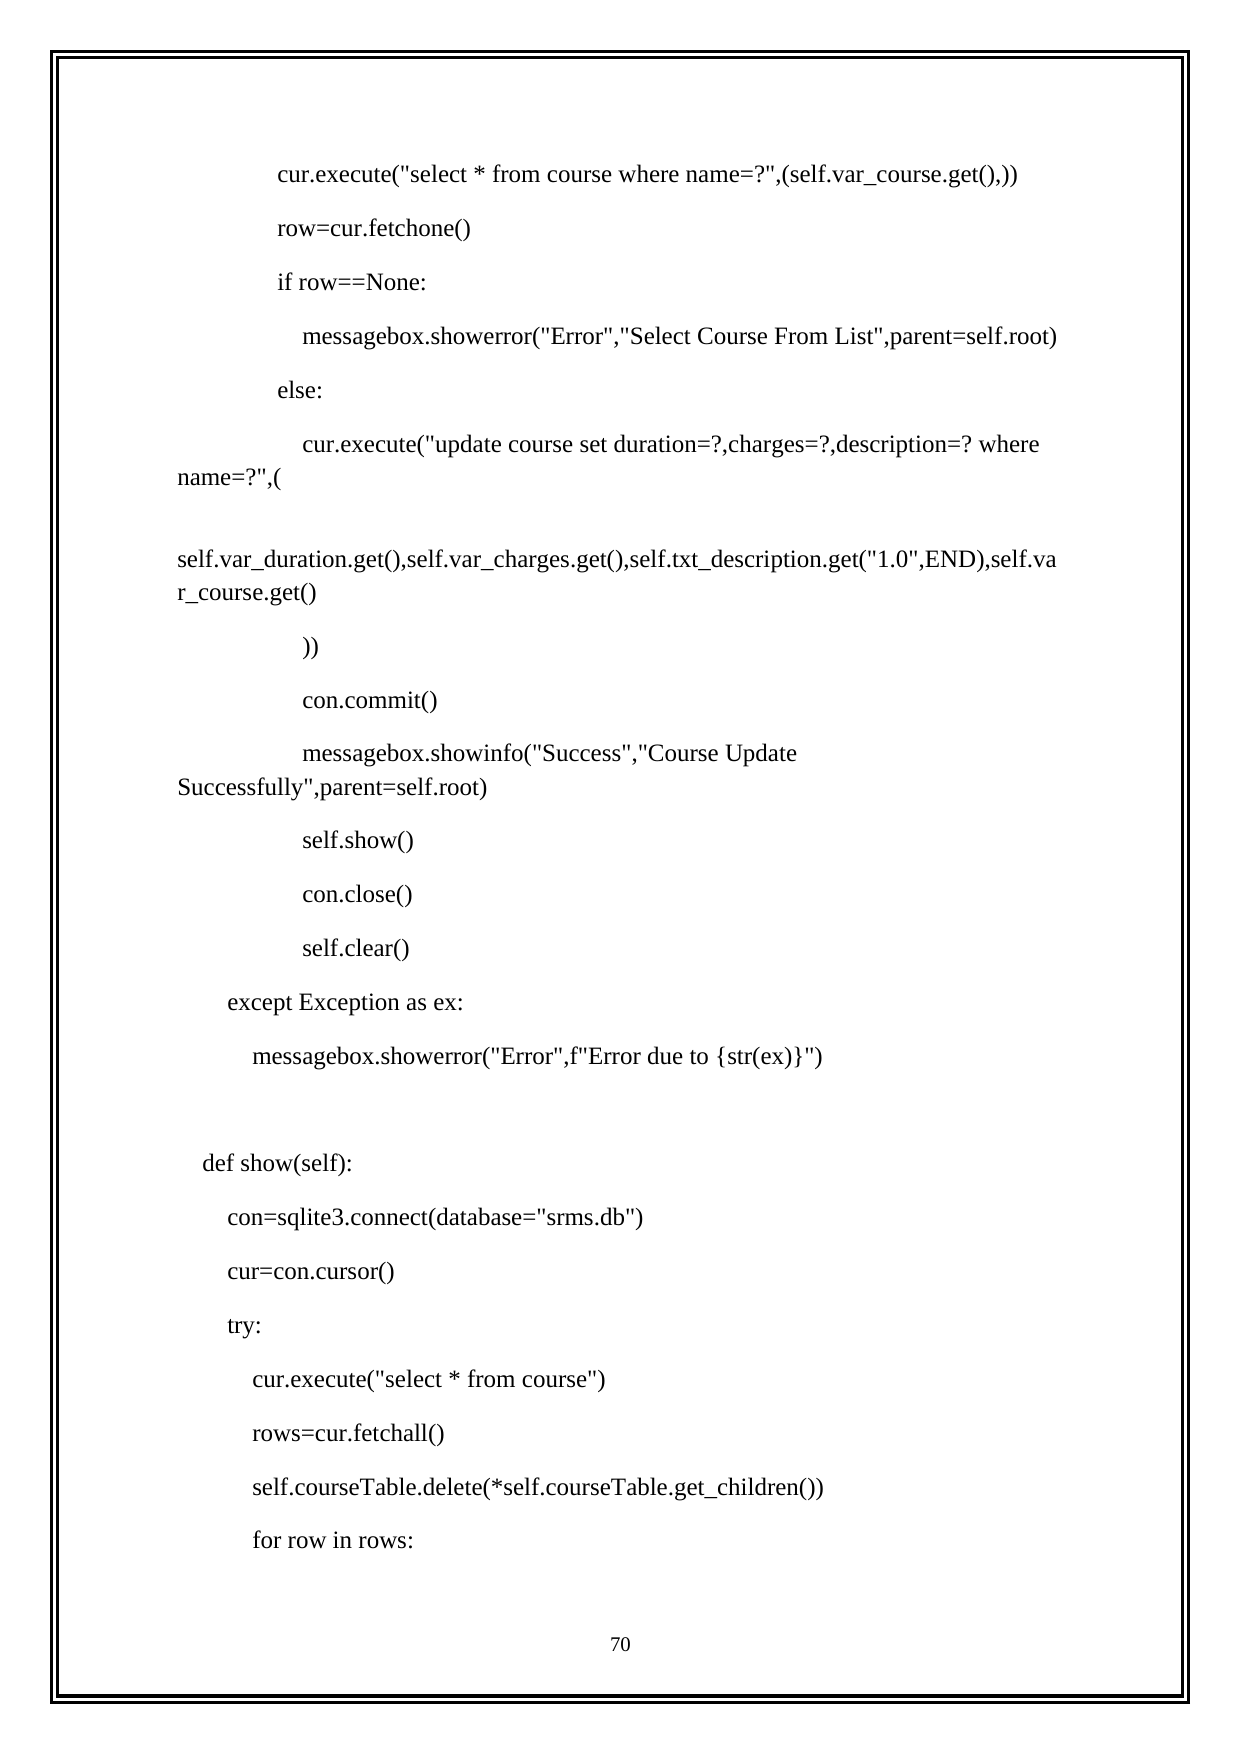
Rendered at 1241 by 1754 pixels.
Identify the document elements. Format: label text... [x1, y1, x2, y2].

text )) [177, 631, 1063, 659]
text except Exception as ex: [177, 987, 1063, 1016]
text messagebox.showerror("Error","Select Course From List",parent=self.root) [177, 321, 1063, 350]
text con.commit() [177, 685, 1063, 713]
text if row==None: [177, 267, 1063, 296]
text cur.execute("update course set duration=?,charges=?,description=? where name=?",( [177, 429, 1063, 491]
text cur=con.cursor() [177, 1256, 1063, 1285]
text row=cur.fetchone() [177, 213, 1063, 242]
text self.var_duration.get(),self.var_charges.get(),self.txt_description.get("1.0",END),self.var_course.get() [177, 516, 1063, 606]
text def show(self): [177, 1148, 1063, 1177]
text self.clear() [177, 933, 1063, 962]
text con.close() [177, 879, 1063, 908]
text self.show() [177, 825, 1063, 854]
text con=sqlite3.connect(database="srms.db") [177, 1202, 1063, 1231]
text for row in rows: [177, 1526, 1063, 1554]
text try: [177, 1310, 1063, 1339]
text self.courseTable.delete(*self.courseTable.get_children()) [177, 1472, 1063, 1500]
text cur.execute("select * from course") [177, 1364, 1063, 1393]
text else: [177, 375, 1063, 404]
text messagebox.showerror("Error",f"Error due to {str(ex)}") [177, 1041, 1063, 1069]
text rows=cur.fetchall() [177, 1418, 1063, 1447]
text messagebox.showinfo("Success","Course Update Successfully",parent=self.root) [177, 738, 1063, 800]
text cur.execute("select * from course where name=?",(self.var_course.get(),)) [177, 159, 1063, 188]
